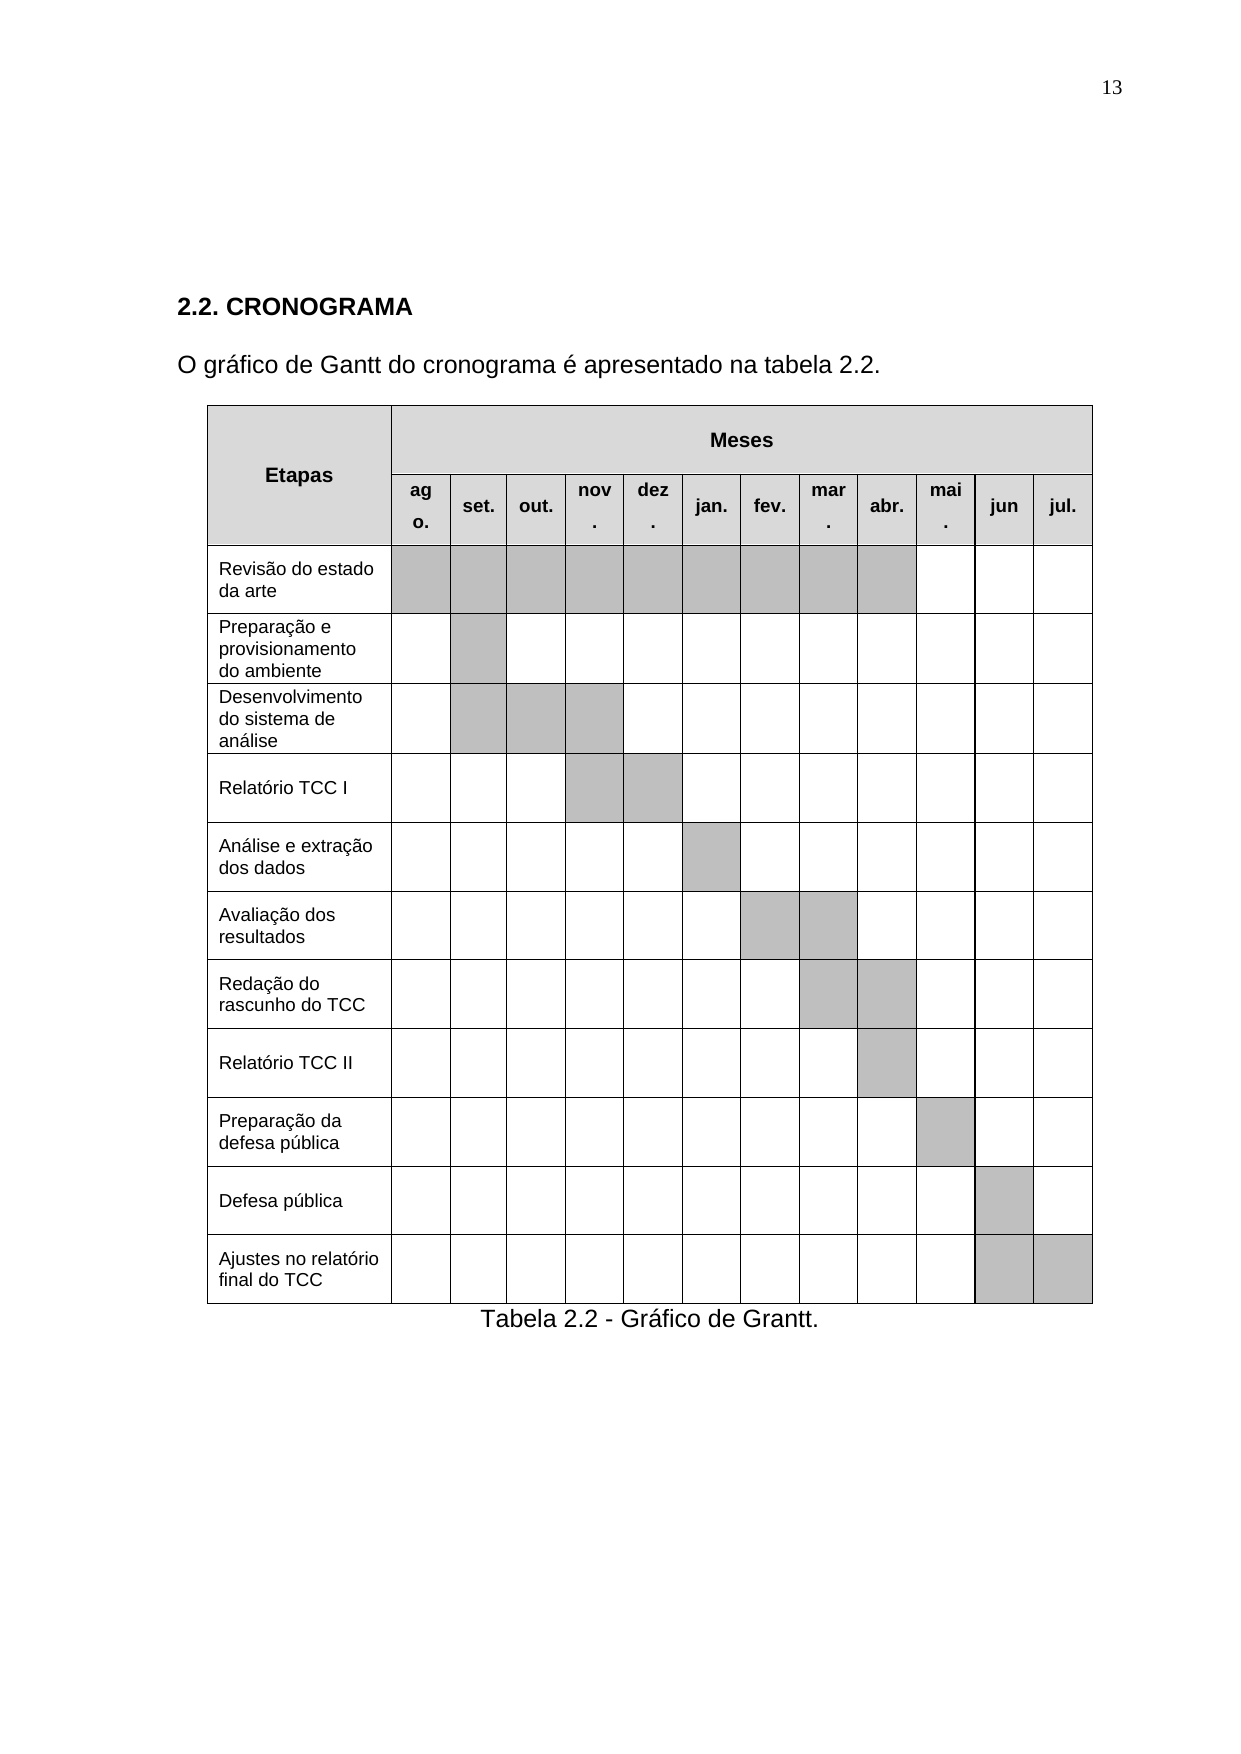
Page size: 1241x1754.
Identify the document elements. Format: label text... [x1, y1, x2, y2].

table_cell Preparação e provisionamento do ambiente [208, 614, 391, 683]
table_cell [392, 614, 450, 683]
table_cell [917, 823, 974, 891]
table_cell [507, 823, 565, 891]
table_cell [392, 960, 450, 1028]
table_cell [976, 1167, 1033, 1234]
table_cell [392, 892, 450, 959]
table_cell out. [507, 475, 565, 544]
table_cell [917, 1167, 974, 1234]
table_cell [507, 754, 565, 822]
table_cell [624, 892, 682, 959]
table_cell [976, 1029, 1033, 1097]
table_cell [858, 1235, 916, 1303]
table_cell [741, 892, 799, 959]
table_cell Avaliação dos resultados [208, 892, 391, 959]
table_cell [624, 684, 682, 753]
table_cell Relatório TCC I [208, 754, 391, 822]
text 2.2. CRONOGRAMA [177, 292, 1122, 321]
table_cell [566, 546, 623, 613]
table_cell [741, 546, 799, 613]
table_cell [624, 960, 682, 1028]
table_cell [683, 614, 740, 683]
table_cell [741, 1235, 799, 1303]
table_cell [1034, 754, 1092, 822]
table_cell [451, 1029, 506, 1097]
table_cell [392, 1098, 450, 1166]
table_cell [683, 892, 740, 959]
text O gráfico de Gantt do cronograma é apresentado na tabela 2.2. [177, 349, 1122, 378]
table_cell [858, 754, 916, 822]
table_cell [566, 614, 623, 683]
table_cell [1034, 960, 1092, 1028]
table_cell [917, 684, 974, 753]
table_cell jun [976, 475, 1033, 544]
table_cell [624, 546, 682, 613]
table_cell [451, 1167, 506, 1234]
table_cell [507, 960, 565, 1028]
table_cell set. [451, 475, 506, 544]
table_cell [858, 546, 916, 613]
table_cell [683, 960, 740, 1028]
table_cell [858, 960, 916, 1028]
table_cell [976, 1235, 1033, 1303]
table_cell [451, 684, 506, 753]
table_cell [566, 1098, 623, 1166]
table_cell [451, 754, 506, 822]
table_cell [917, 1029, 974, 1097]
table_cell [858, 684, 916, 753]
table_cell [917, 892, 974, 959]
table_cell [392, 1235, 450, 1303]
table_cell [741, 684, 799, 753]
table_cell [976, 960, 1033, 1028]
table_cell [741, 754, 799, 822]
table_cell [507, 684, 565, 753]
table_cell [624, 1235, 682, 1303]
table_cell [507, 1029, 565, 1097]
table_cell [392, 546, 450, 613]
table_cell [800, 1029, 857, 1097]
table_cell [741, 823, 799, 891]
table_cell [741, 1167, 799, 1234]
table_cell [800, 1098, 857, 1166]
table_cell [800, 1167, 857, 1234]
table_cell [624, 1167, 682, 1234]
table_cell [1034, 1029, 1092, 1097]
table_cell abr. [858, 475, 916, 544]
table_cell [741, 1029, 799, 1097]
table_cell [507, 614, 565, 683]
table_cell jan. [683, 475, 740, 544]
table_cell [566, 823, 623, 891]
table_cell mar. [800, 475, 857, 544]
table_cell Relatório TCC II [208, 1029, 391, 1097]
table_cell [976, 892, 1033, 959]
table_cell Ajustes no relatório final do TCC [208, 1235, 391, 1303]
table_cell Preparação da defesa pública [208, 1098, 391, 1166]
text Tabela 2.2 - Gráfico de Grantt. [177, 1304, 1122, 1333]
table_cell ago. [392, 475, 450, 544]
table_cell [392, 754, 450, 822]
table_cell [917, 754, 974, 822]
table_cell [683, 684, 740, 753]
table_cell [917, 1098, 974, 1166]
table_cell [451, 1098, 506, 1166]
table_cell [741, 1098, 799, 1166]
table_cell [976, 614, 1033, 683]
table_cell [1034, 892, 1092, 959]
table_cell [858, 1167, 916, 1234]
table_cell Redação do rascunho do TCC [208, 960, 391, 1028]
table_cell [507, 892, 565, 959]
table_cell [800, 1235, 857, 1303]
table_cell [451, 546, 506, 613]
table_cell [858, 614, 916, 683]
table_cell [624, 1029, 682, 1097]
table_cell [392, 684, 450, 753]
table_cell [392, 1167, 450, 1234]
table_cell fev. [741, 475, 799, 544]
table_cell [858, 1098, 916, 1166]
table_cell [507, 1167, 565, 1234]
table_cell [624, 614, 682, 683]
table_cell [451, 1235, 506, 1303]
table_cell [683, 546, 740, 613]
table_cell [976, 823, 1033, 891]
table_cell [741, 614, 799, 683]
table_cell [683, 823, 740, 891]
table_cell [800, 892, 857, 959]
table_cell Defesa pública [208, 1167, 391, 1234]
table_cell [1034, 1167, 1092, 1234]
table_header Meses [392, 406, 1092, 473]
table_cell [917, 546, 974, 613]
table_cell jul. [1034, 475, 1092, 544]
table_cell [976, 684, 1033, 753]
table_cell [741, 960, 799, 1028]
table_cell [858, 823, 916, 891]
table_cell [800, 614, 857, 683]
table_cell [624, 754, 682, 822]
table_cell [800, 546, 857, 613]
table_cell [566, 1029, 623, 1097]
table_cell [451, 823, 506, 891]
table_cell [917, 960, 974, 1028]
table_cell [683, 1167, 740, 1234]
table_cell [451, 960, 506, 1028]
table_cell [451, 892, 506, 959]
table_cell nov. [566, 475, 623, 544]
table_cell [566, 892, 623, 959]
table_cell [507, 1098, 565, 1166]
table_cell Análise e extração dos dados [208, 823, 391, 891]
table_cell [976, 546, 1033, 613]
table_cell [800, 684, 857, 753]
table_cell [683, 1098, 740, 1166]
table_cell mai. [917, 475, 974, 544]
table_cell [976, 754, 1033, 822]
table_cell [800, 754, 857, 822]
table_cell [683, 754, 740, 822]
table_cell [976, 1098, 1033, 1166]
table_cell [1034, 684, 1092, 753]
table_cell dez. [624, 475, 682, 544]
table_cell [566, 684, 623, 753]
table_cell [566, 1235, 623, 1303]
table_cell [1034, 1235, 1092, 1303]
table_cell [1034, 823, 1092, 891]
table_cell [858, 1029, 916, 1097]
table_cell [917, 614, 974, 683]
table_cell [800, 960, 857, 1028]
table_cell [507, 1235, 565, 1303]
table_cell [1034, 614, 1092, 683]
table_cell [1034, 1098, 1092, 1166]
table_cell [683, 1029, 740, 1097]
table_cell Desenvolvimento do sistema de análise [208, 684, 391, 753]
table_cell Revisão do estado da arte [208, 546, 391, 613]
table_cell [392, 823, 450, 891]
table_cell [451, 614, 506, 683]
table_cell [800, 823, 857, 891]
table_cell [566, 960, 623, 1028]
table_cell [566, 754, 623, 822]
table_cell [566, 1167, 623, 1234]
table_cell [624, 1098, 682, 1166]
table_cell [683, 1235, 740, 1303]
table_cell [1034, 546, 1092, 613]
table_header Etapas [208, 406, 391, 544]
table_cell [858, 892, 916, 959]
table_cell [917, 1235, 974, 1303]
table_cell [624, 823, 682, 891]
table_cell [392, 1029, 450, 1097]
table_cell [507, 546, 565, 613]
